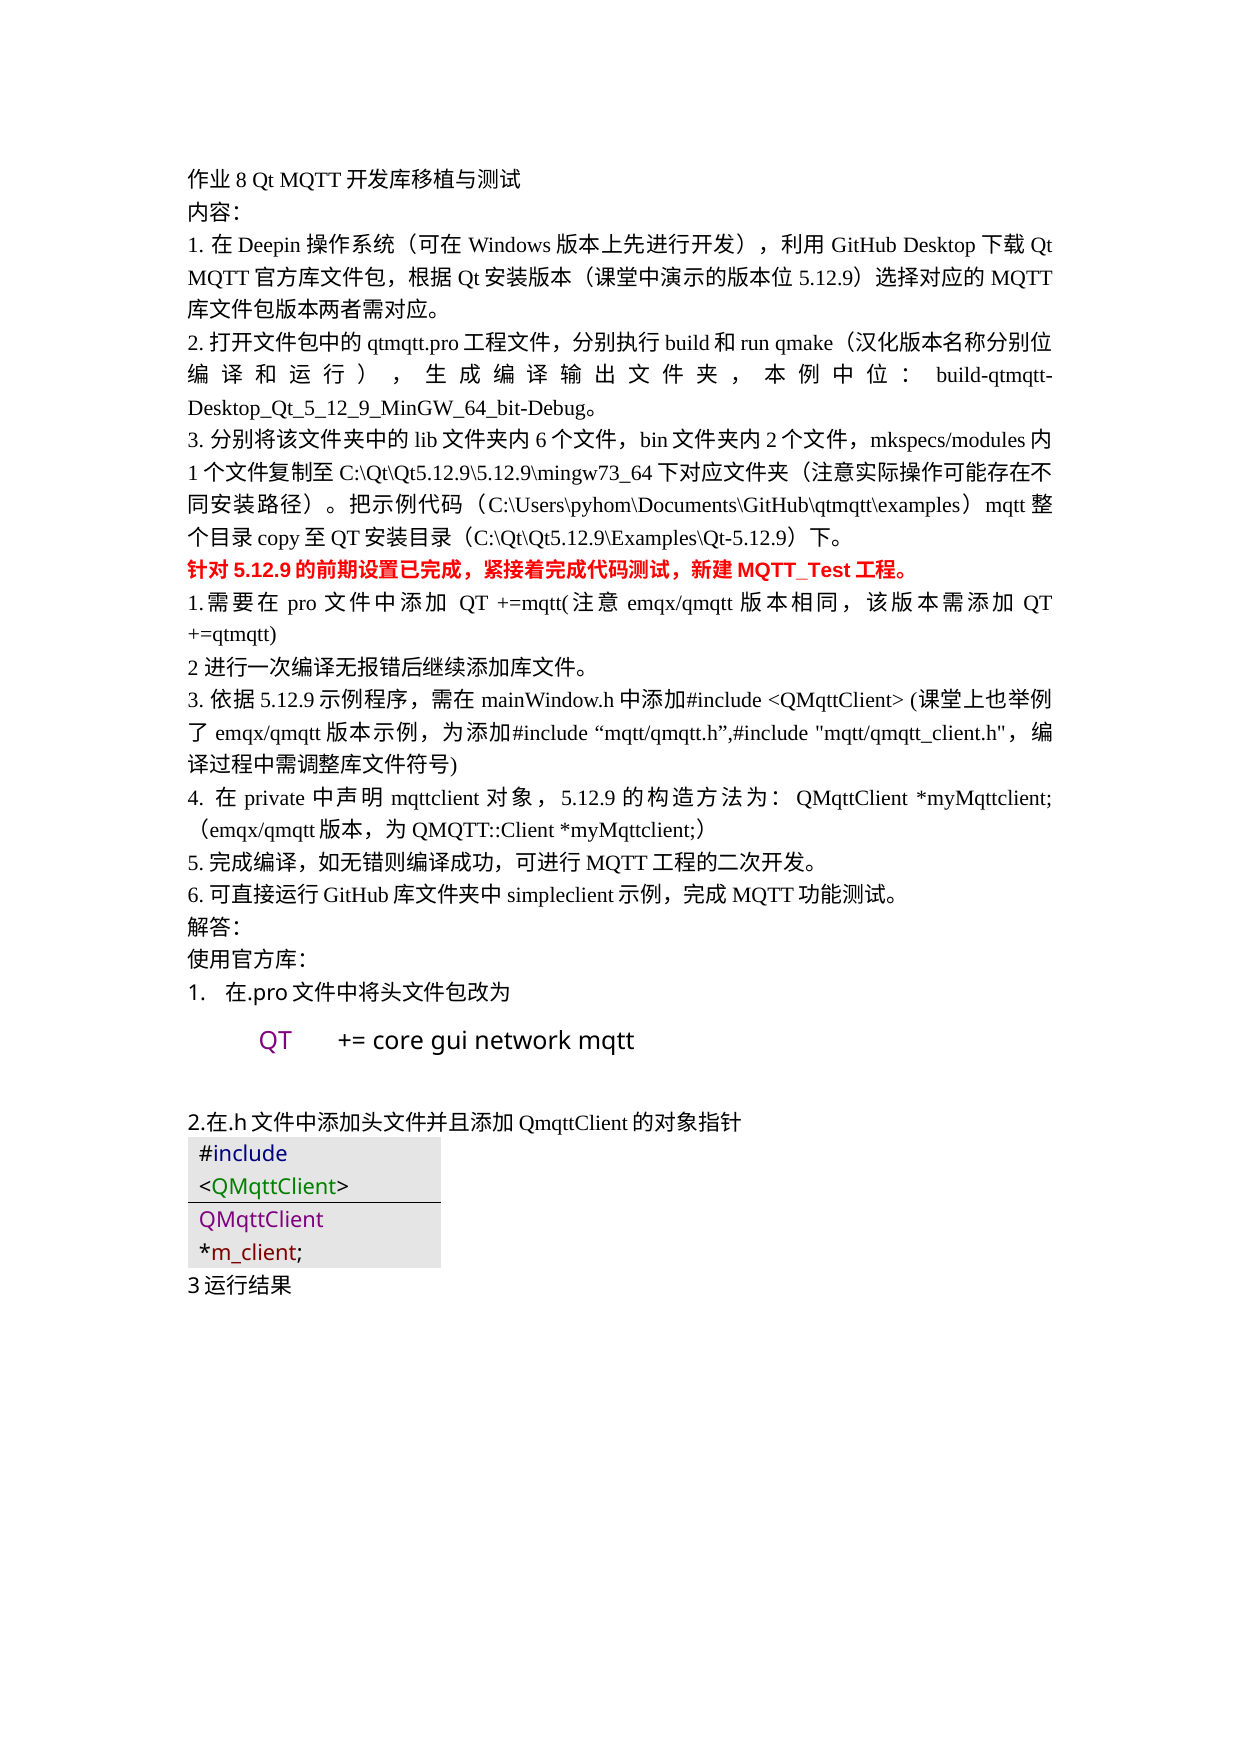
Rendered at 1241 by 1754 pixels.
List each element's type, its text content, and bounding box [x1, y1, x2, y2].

text 2. 打开文件包中的qtmqtt.pro工程文件，分别执行build和run qmake（汉化版本名称分别位编译和运行），生成编译输出文件夹，本例中位：build-qtmqtt-Desktop_Qt_5_12_9_MinGW_64_bit-Debug。 [187, 324, 1053, 422]
list 在.pro文件中将头文件包改为 [187, 974, 1053, 1007]
text 作业8 Qt MQTT开发库移植与测试 [187, 162, 1053, 194]
table_header #include <QMqttClient> [188, 1137, 441, 1202]
text 6. 可直接运行GitHub库文件夹中simpleclient示例，完成MQTT功能测试。 [187, 877, 1053, 909]
text 3. 分别将该文件夹中的lib文件夹内6个文件，bin文件夹内2个文件，mkspecs/modules内1个文件复制至C:\Qt\Qt5.12.9\5.12.9\mingw73_64下对应文件夹（注意实际操作可能存在不同安装路径）。把示例代码（C:\Users\pyhom\Documents\GitHub\qtmqtt\examples）mqtt整个目录copy至QT安装目录（C:\Qt\Qt5.12.9\Examples\Qt-5.12.9）下。 [187, 422, 1053, 552]
text 4. 在private中声明mqttclient对象，5.12.9的构造方法为：QMqttClient *myMqttclient;（emqx/qmqtt版本，为 QMQTT::Client *myMqttclient;） [187, 779, 1053, 844]
text 1. 在Deepin操作系统（可在Windows版本上先进行开发），利用GitHub Desktop下载Qt MQTT官方库文件包，根据Qt安装版本（课堂中演示的版本位5.12.9）选择对应的MQTT库文件包版本两者需对应。 [187, 227, 1053, 324]
text 2 进行一次编译无报错后继续添加库文件。 [187, 649, 1053, 682]
text QT += core gui network mqtt [187, 1007, 1053, 1072]
table_cell QMqttClient *m_client; [188, 1203, 441, 1268]
text 1.需要在pro文件中添加 QT +=mqtt(注意emqx/qmqtt版本相同，该版本需添加QT +=qtmqtt) [187, 584, 1053, 649]
text 针对5.12.9的前期设置已完成，紧接着完成代码测试，新建MQTT_Test工程。 [187, 552, 1053, 584]
text 2.在.h文件中添加头文件并且添加QmqttClient的对象指针 [187, 1104, 1053, 1137]
text 5. 完成编译，如无错则编译成功，可进行MQTT工程的二次开发。 [187, 844, 1053, 877]
text 内容： [187, 194, 1053, 227]
text 3运行结果 [187, 1268, 1053, 1301]
text 3. 依据5.12.9示例程序，需在mainWindow.h中添加#include <QMqttClient> (课堂上也举例了emqx/qmqtt版本示例，为添加#include “mqtt/qmqtt.h”,#include "mqtt/qmqtt_client.h"，编译过程中需调整库文件符号) [187, 682, 1053, 779]
text 解答： 使用官方库： [187, 909, 1053, 974]
